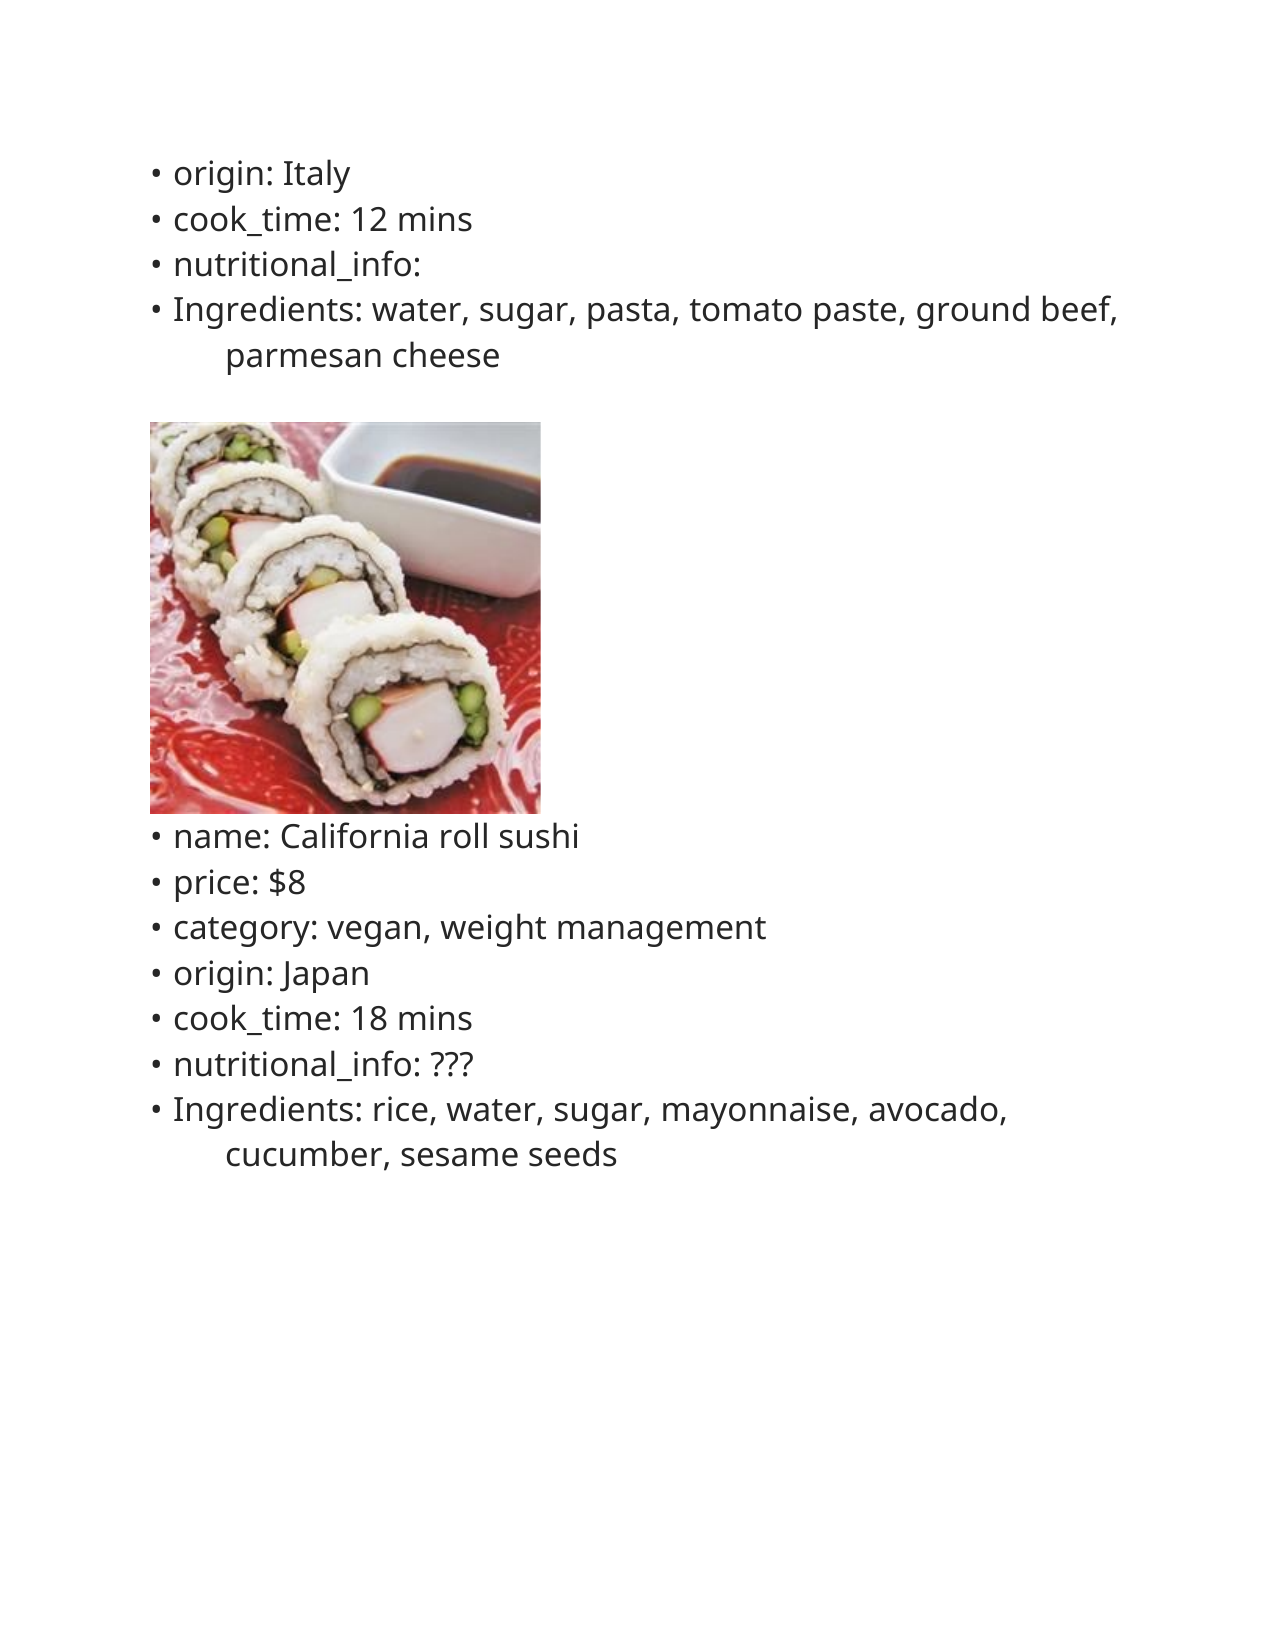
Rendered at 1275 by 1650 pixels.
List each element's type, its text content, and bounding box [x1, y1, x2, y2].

list nutritional_info: [150, 241, 1125, 286]
list origin: Japan [150, 949, 1125, 995]
list price: $8 [150, 859, 1125, 904]
list origin: Italy [150, 150, 1125, 195]
list cook_time: 18 mins [150, 995, 1125, 1040]
list name: California roll sushi [150, 813, 1125, 859]
list category: vegan, weight management [150, 904, 1125, 949]
picture [150, 422, 541, 814]
list Ingredients: water, sugar, pasta, tomato paste, ground beef, parmesan cheese [150, 286, 1125, 377]
list nutritional_info: ??? [150, 1040, 1125, 1086]
list cook_time: 12 mins [150, 195, 1125, 241]
list Ingredients: rice, water, sugar, mayonnaise, avocado, cucumber, sesame seeds [150, 1086, 1125, 1177]
